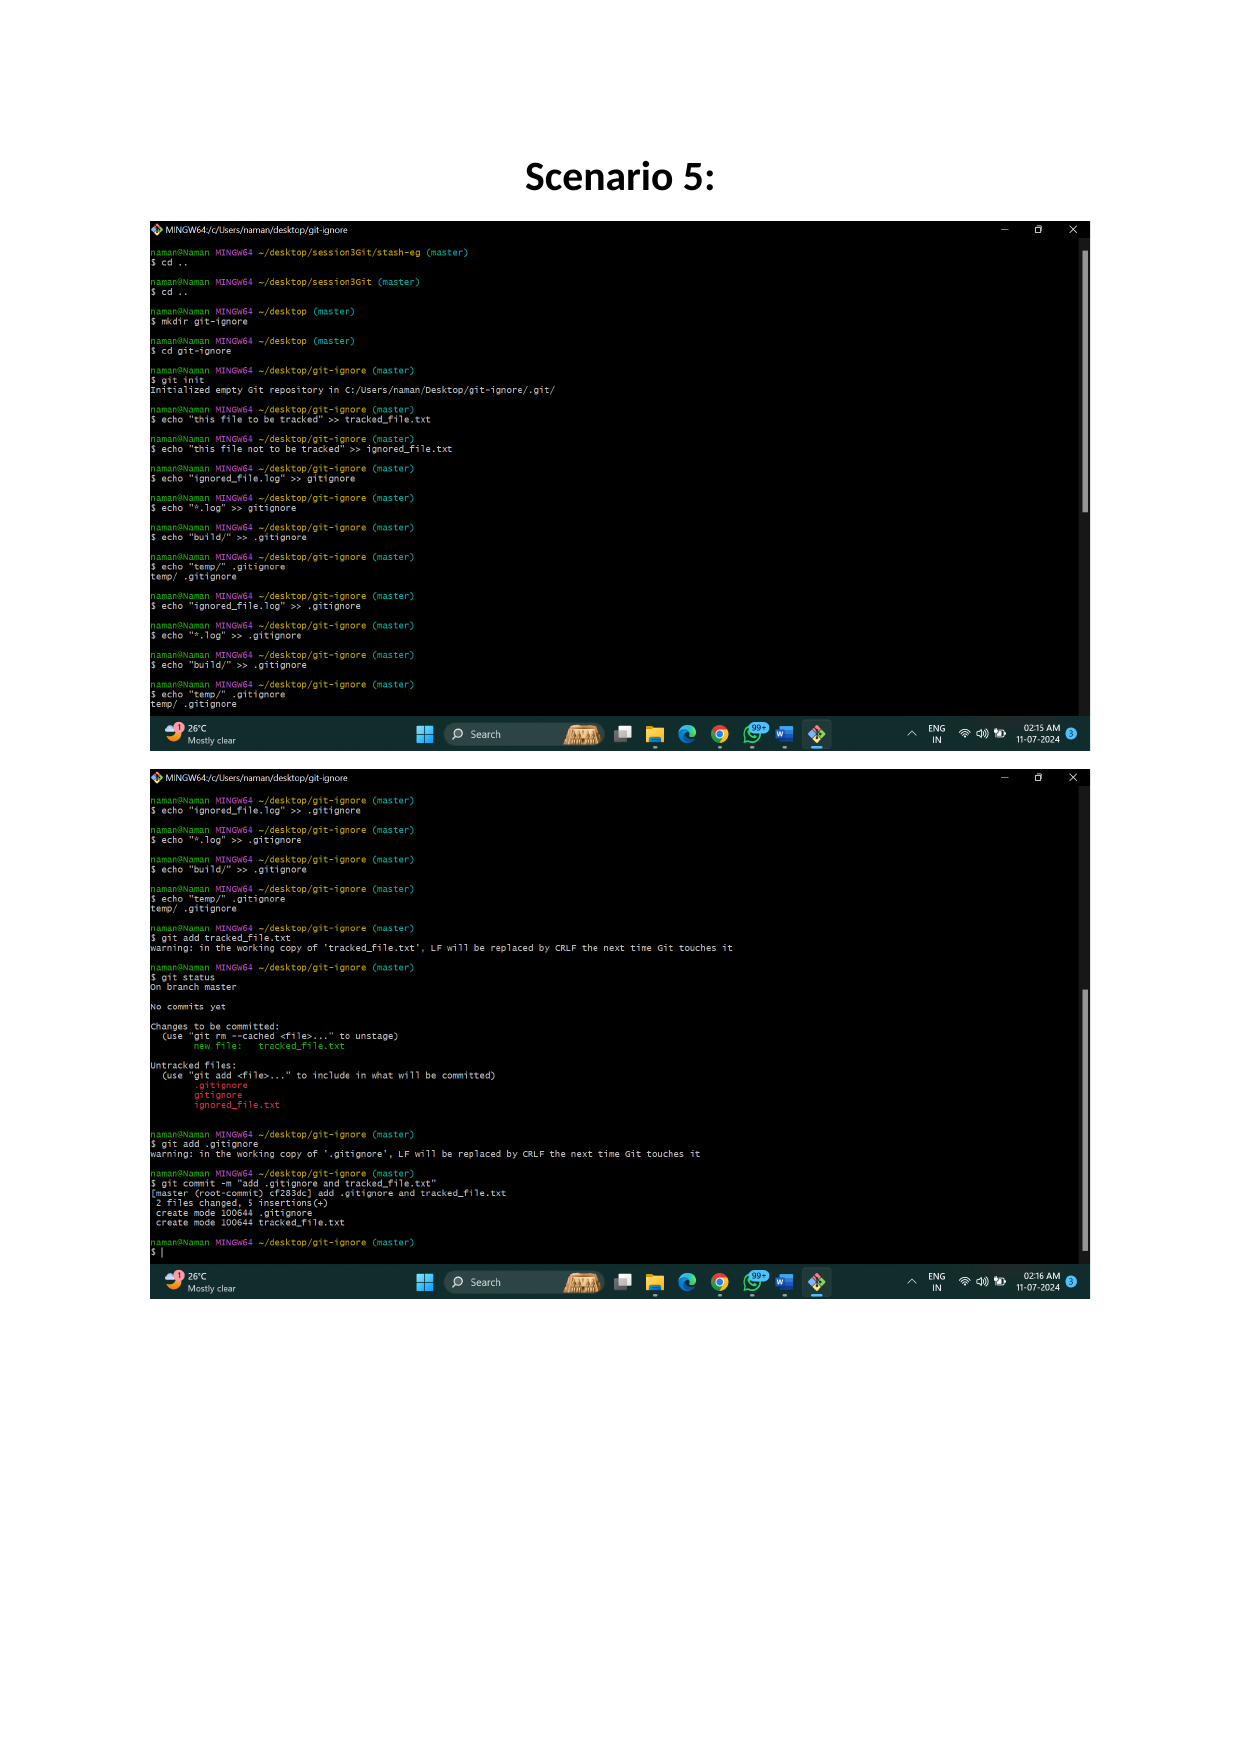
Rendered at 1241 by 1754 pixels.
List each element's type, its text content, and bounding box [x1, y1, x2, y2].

picture [150, 769, 1091, 1299]
picture [150, 221, 1091, 751]
text Scenario 5: [150, 150, 1090, 201]
